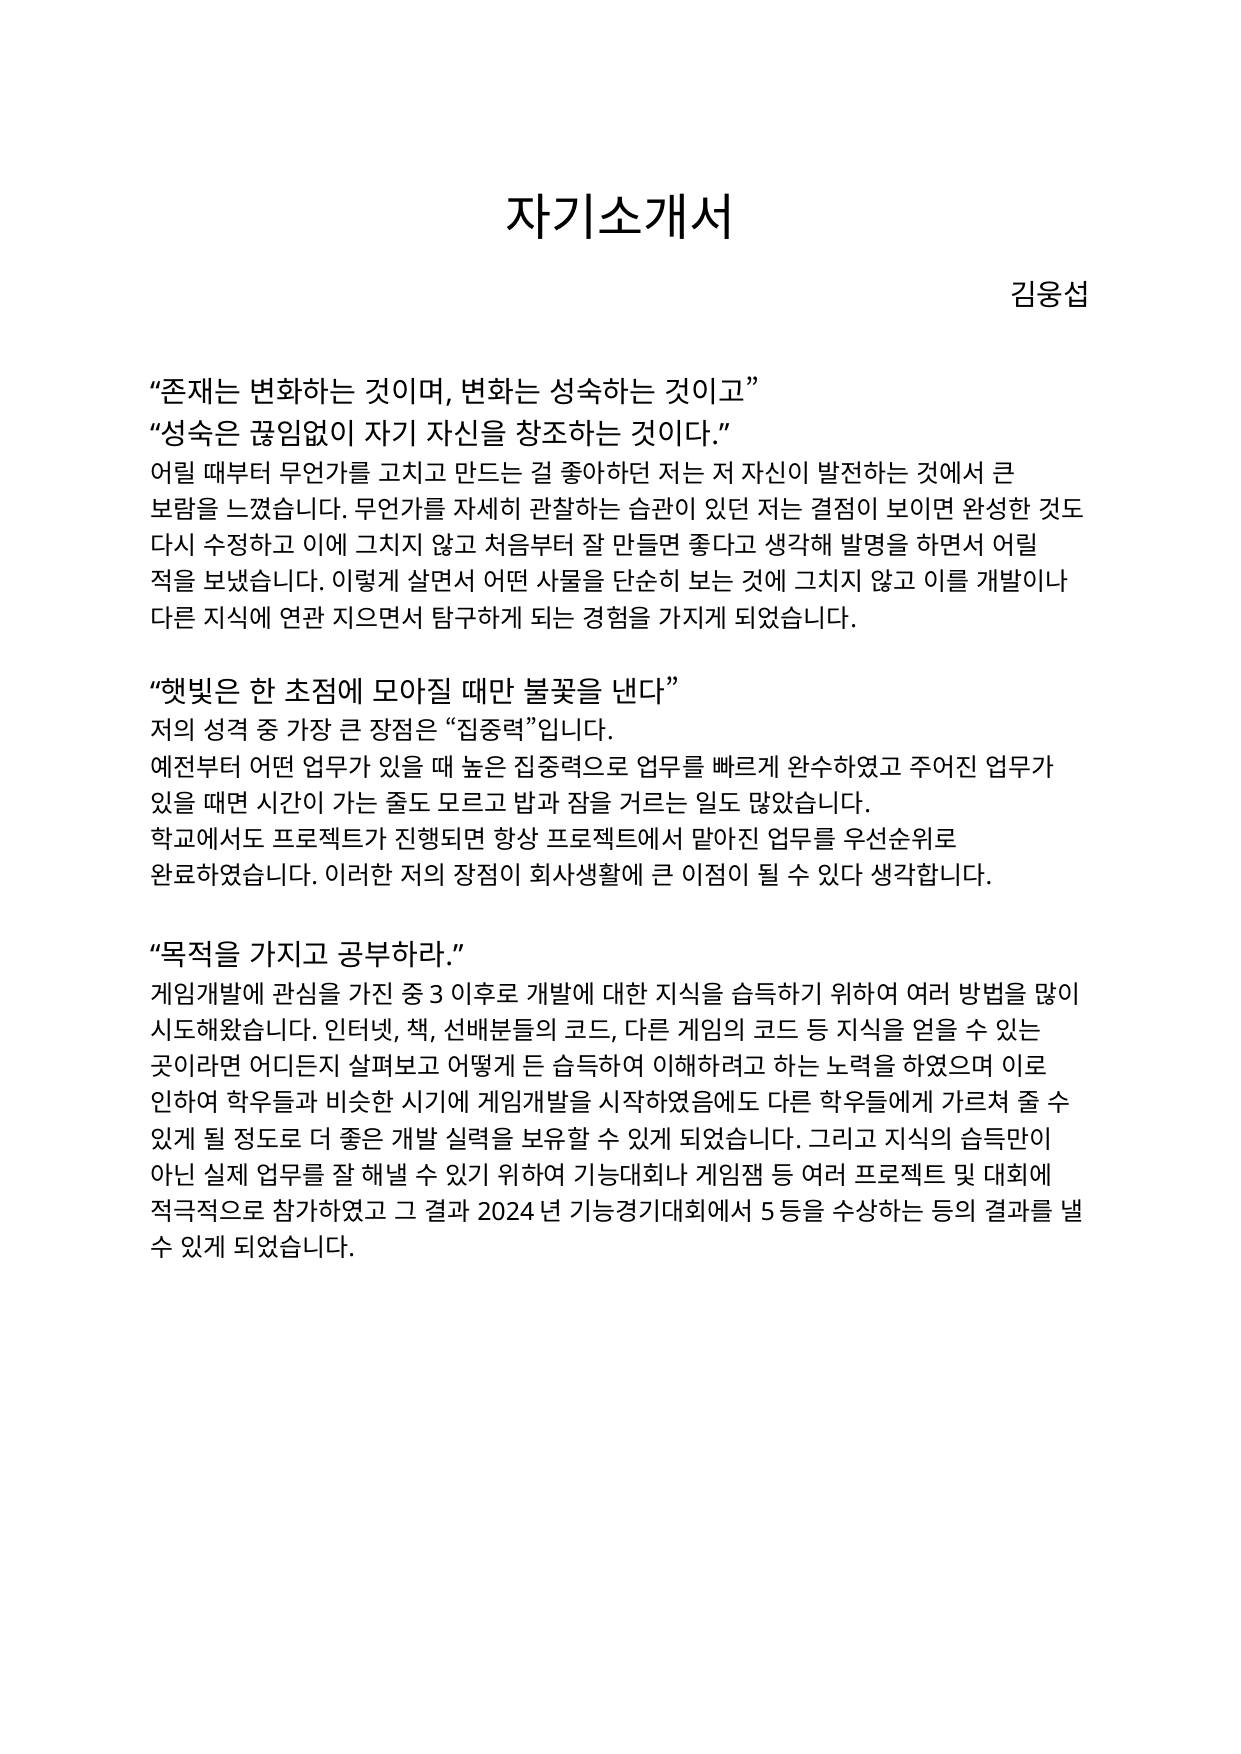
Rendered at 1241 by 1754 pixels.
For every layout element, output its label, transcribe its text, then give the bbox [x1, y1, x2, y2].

text 예전부터 어떤 업무가 있을 때 높은 집중력으로 업무를 빠르게 완수하였고 주어진 업무가 있을 때면 시간이 가는 줄도 모르고 밥과 잠을 거르는 일도 많았습니다. [150, 747, 1090, 819]
text 게임개발에 관심을 가진 중3 이후로 개발에 대한 지식을 습득하기 위하여 여러 방법을 많이 시도해왔습니다. 인터넷, 책, 선배분들의 코드, 다른 게임의 코드 등 지식을 얻을 수 있는 곳이라면 어디든지 살펴보고 어떻게 든 습득하여 이해하려고 하는 노력을 하였으며 이로 인하여 학우들과 비슷한 시기에 게임개발을 시작하였음에도 다른 학우들에게 가르쳐 줄 수 있게 될 정도로 더 좋은 개발 실력을 보유할 수 있게 되었습니다. 그리고 지식의 습득만이 아닌 실제 업무를 잘 해낼 수 있기 위하여 기능대회나 게임잼 등 여러 프로젝트 및 대회에 적극적으로 참가하였고 그 결과 2024년 기능경기대회에서 5등을 수상하는 등의 결과를 낼 수 있게 되었습니다. [150, 974, 1090, 1264]
text 저의 성격 중 가장 큰 장점은 “집중력”입니다. [150, 711, 1090, 747]
text 어릴 때부터 무언가를 고치고 만드는 걸 좋아하던 저는 저 자신이 발전하는 것에서 큰 보람을 느꼈습니다. 무언가를 자세히 관찰하는 습관이 있던 저는 결점이 보이면 완성한 것도 다시 수정하고 이에 그치지 않고 처음부터 잘 만들면 좋다고 생각해 발명을 하면서 어릴 적을 보냈습니다. 이렇게 살면서 어떤 사물을 단순히 보는 것에 그치지 않고 이를 개발이나 다른 지식에 연관 지으면서 탐구하게 되는 경험을 가지게 되었습니다. [150, 453, 1090, 634]
text “존재는 변화하는 것이며, 변화는 성숙하는 것이고” [150, 368, 1090, 411]
text “성숙은 끊임없이 자기 자신을 창조하는 것이다.” [150, 411, 1090, 453]
text 학교에서도 프로젝트가 진행되면 항상 프로젝트에서 맡아진 업무를 우선순위로 완료하였습니다. 이러한 저의 장점이 회사생활에 큰 이점이 될 수 있다 생각합니다. [150, 819, 1090, 892]
text “햇빛은 한 초점에 모아질 때만 불꽃을 낸다” [150, 668, 1090, 711]
text 김웅섭 [150, 272, 1090, 314]
text “목적을 가지고 공부하라.” [150, 932, 1090, 974]
text 자기소개서 [150, 177, 1090, 249]
